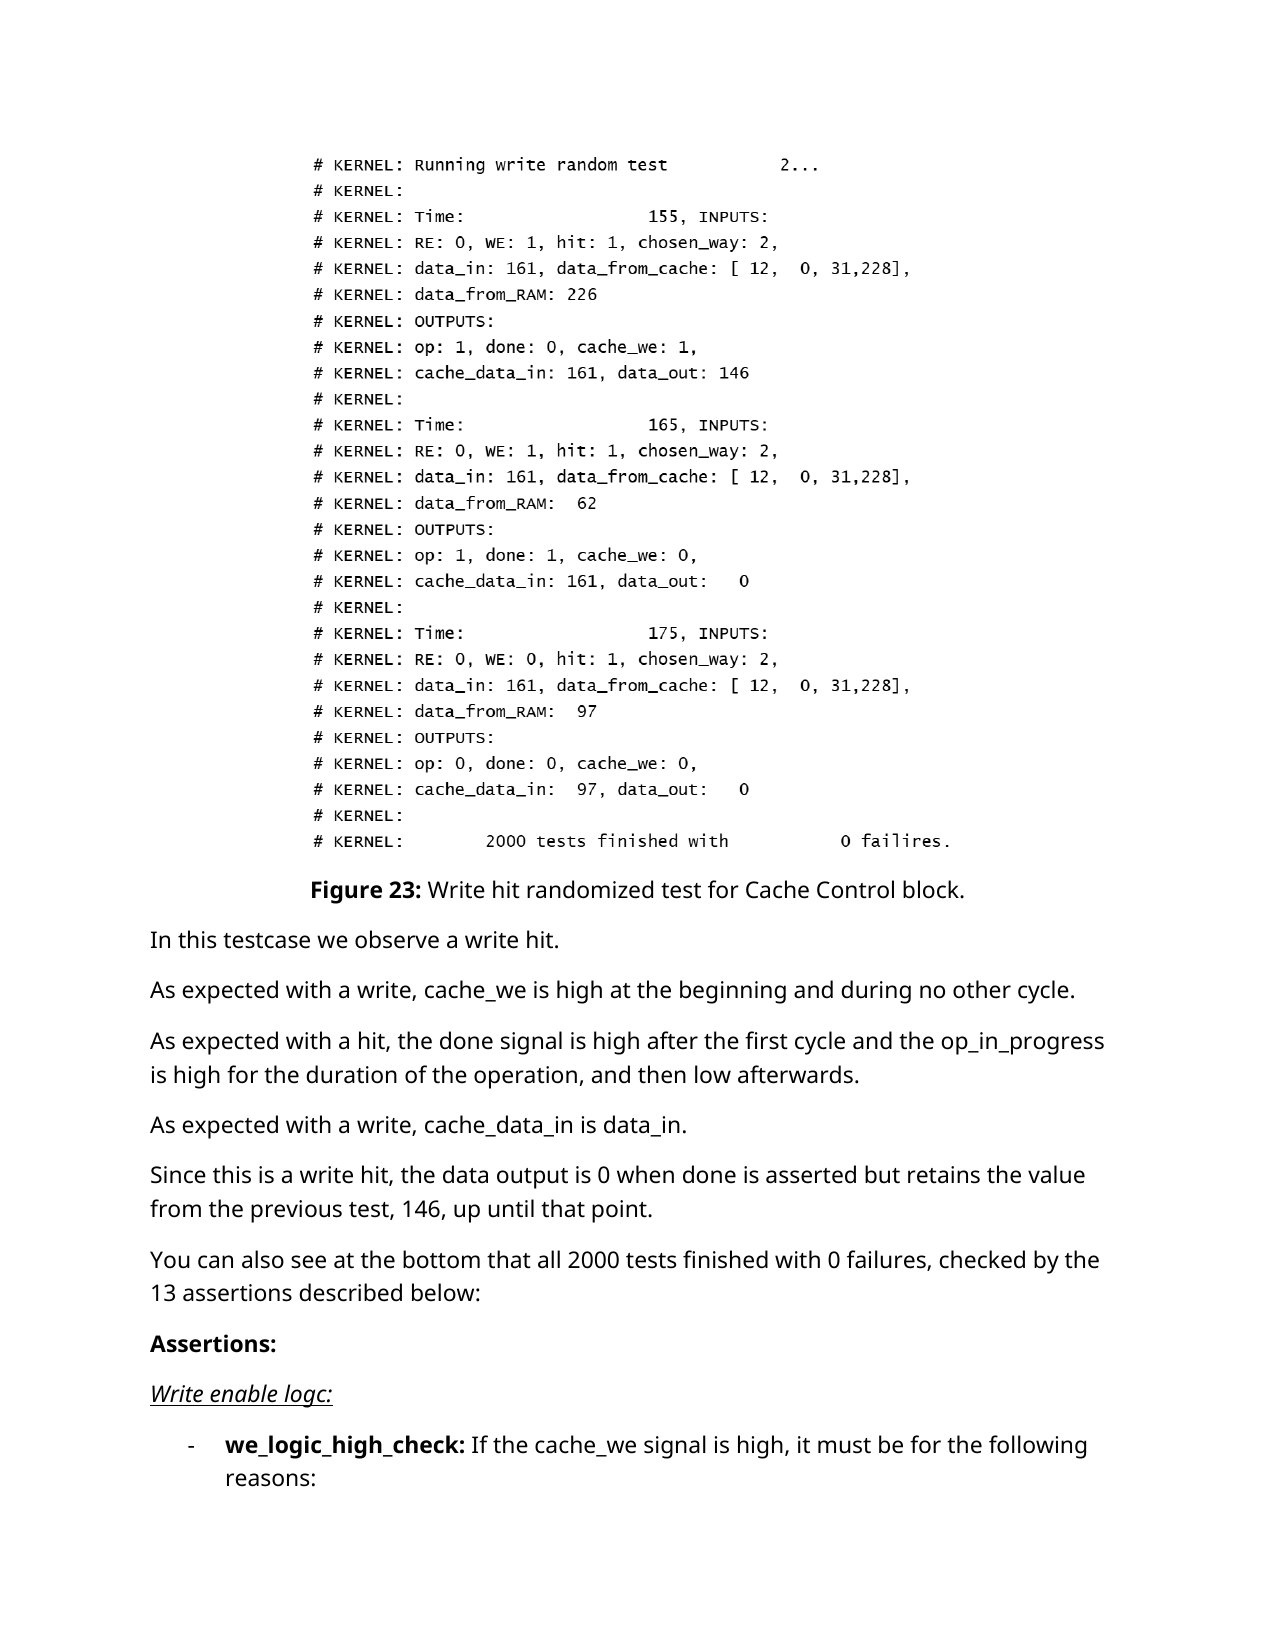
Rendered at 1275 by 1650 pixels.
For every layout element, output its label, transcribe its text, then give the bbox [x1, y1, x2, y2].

list we_logic_high_check: If the cache_we signal is high, it must be for the following reasons: [187, 1429, 1125, 1494]
text Figure 23: Write hit randomized test for Cache Control block. [150, 874, 1125, 905]
text You can also see at the bottom that all 2000 tests finished with 0 failures, checked by the 13 assertions described below: [150, 1244, 1125, 1309]
picture [306, 150, 970, 855]
text In this testcase we observe a write hit. [150, 924, 1125, 955]
text As expected with a write, cache_we is high at the beginning and during no other cycle. [150, 974, 1125, 1006]
text Write enable logc: [150, 1378, 1125, 1409]
text Assertions: [150, 1328, 1125, 1359]
text Since this is a write hit, the data output is 0 when done is asserted but retains the value from the previous test, 146, up until that point. [150, 1159, 1125, 1224]
text As expected with a write, cache_data_in is data_in. [150, 1109, 1125, 1140]
text As expected with a hit, the done signal is high after the first cycle and the op_in_progress is high for the duration of the operation, and then low afterwards. [150, 1025, 1125, 1090]
